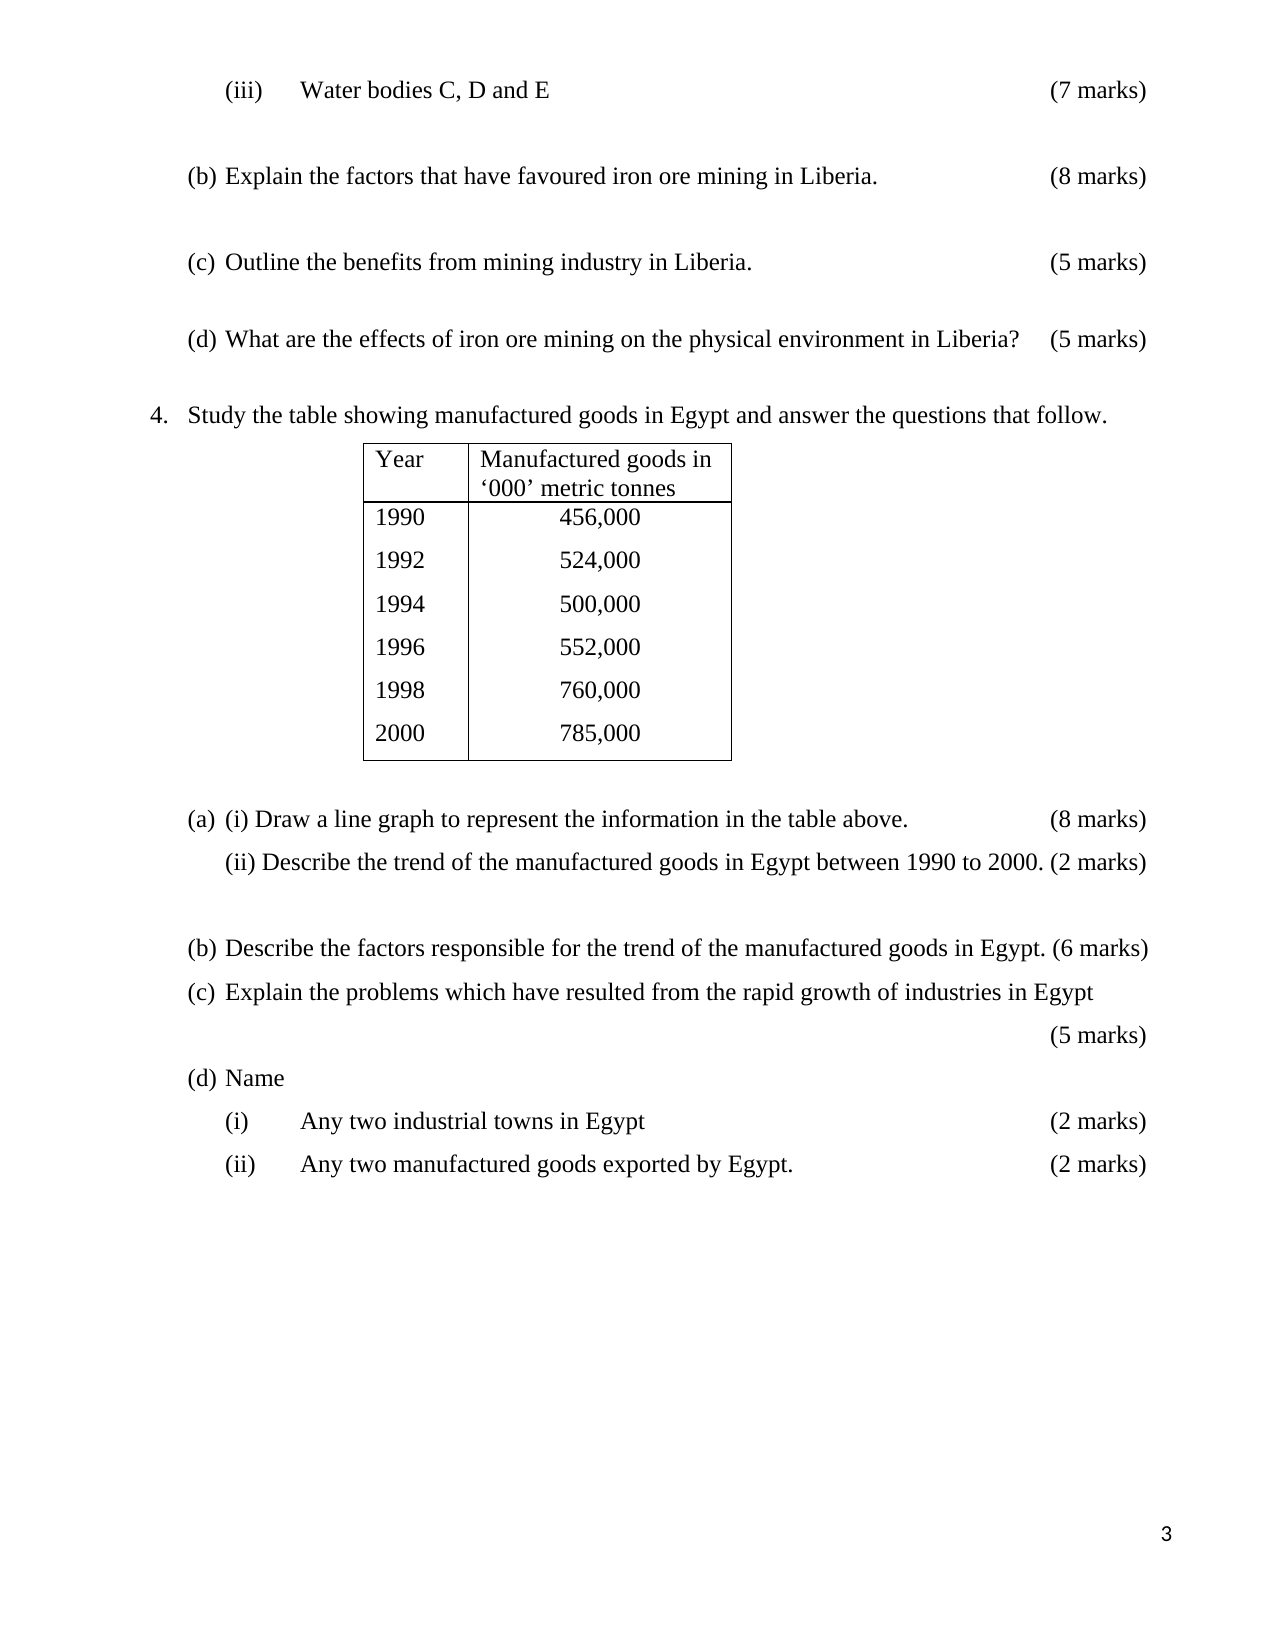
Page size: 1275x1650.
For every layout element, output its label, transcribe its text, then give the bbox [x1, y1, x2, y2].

list Any two manufactured goods exported by Egypt. (2 marks) [225, 1149, 1172, 1178]
list Explain the problems which have resulted from the rapid growth of industries in Egypt [187, 977, 1172, 1005]
list Name [187, 1063, 1172, 1092]
table_header Year [364, 444, 468, 501]
list (5 marks) [975, 1020, 1172, 1048]
list Describe the factors responsible for the trend of the manufactured goods in Egypt. (6 marks) [187, 933, 1172, 962]
list What are the effects of iron ore mining on the physical environment in Liberia? (5 marks) [187, 324, 1172, 352]
list Study the table showing manufactured goods in Egypt and answer the questions that follow. [150, 400, 1172, 428]
table_cell 456,000 524,000 500,000 552,000 760,000 785,000 [469, 503, 731, 760]
list Outline the benefits from mining industry in Liberia. (5 marks) [187, 247, 1172, 276]
list (ii) Describe the trend of the manufactured goods in Egypt between 1990 to 2000. (2 marks) [225, 847, 1172, 876]
list Explain the factors that have favoured iron ore mining in Liberia. (8 marks) [187, 161, 1172, 190]
list Water bodies C, D and E (7 marks) [225, 75, 1172, 104]
table_header Manufactured goods in ‘000’ metric tonnes [469, 444, 731, 501]
table_cell 1990 1992 1994 1996 1998 2000 [364, 503, 468, 760]
list (i) Draw a line graph to represent the information in the table above. (8 marks) [187, 804, 1172, 833]
list Any two industrial towns in Egypt (2 marks) [225, 1106, 1172, 1135]
